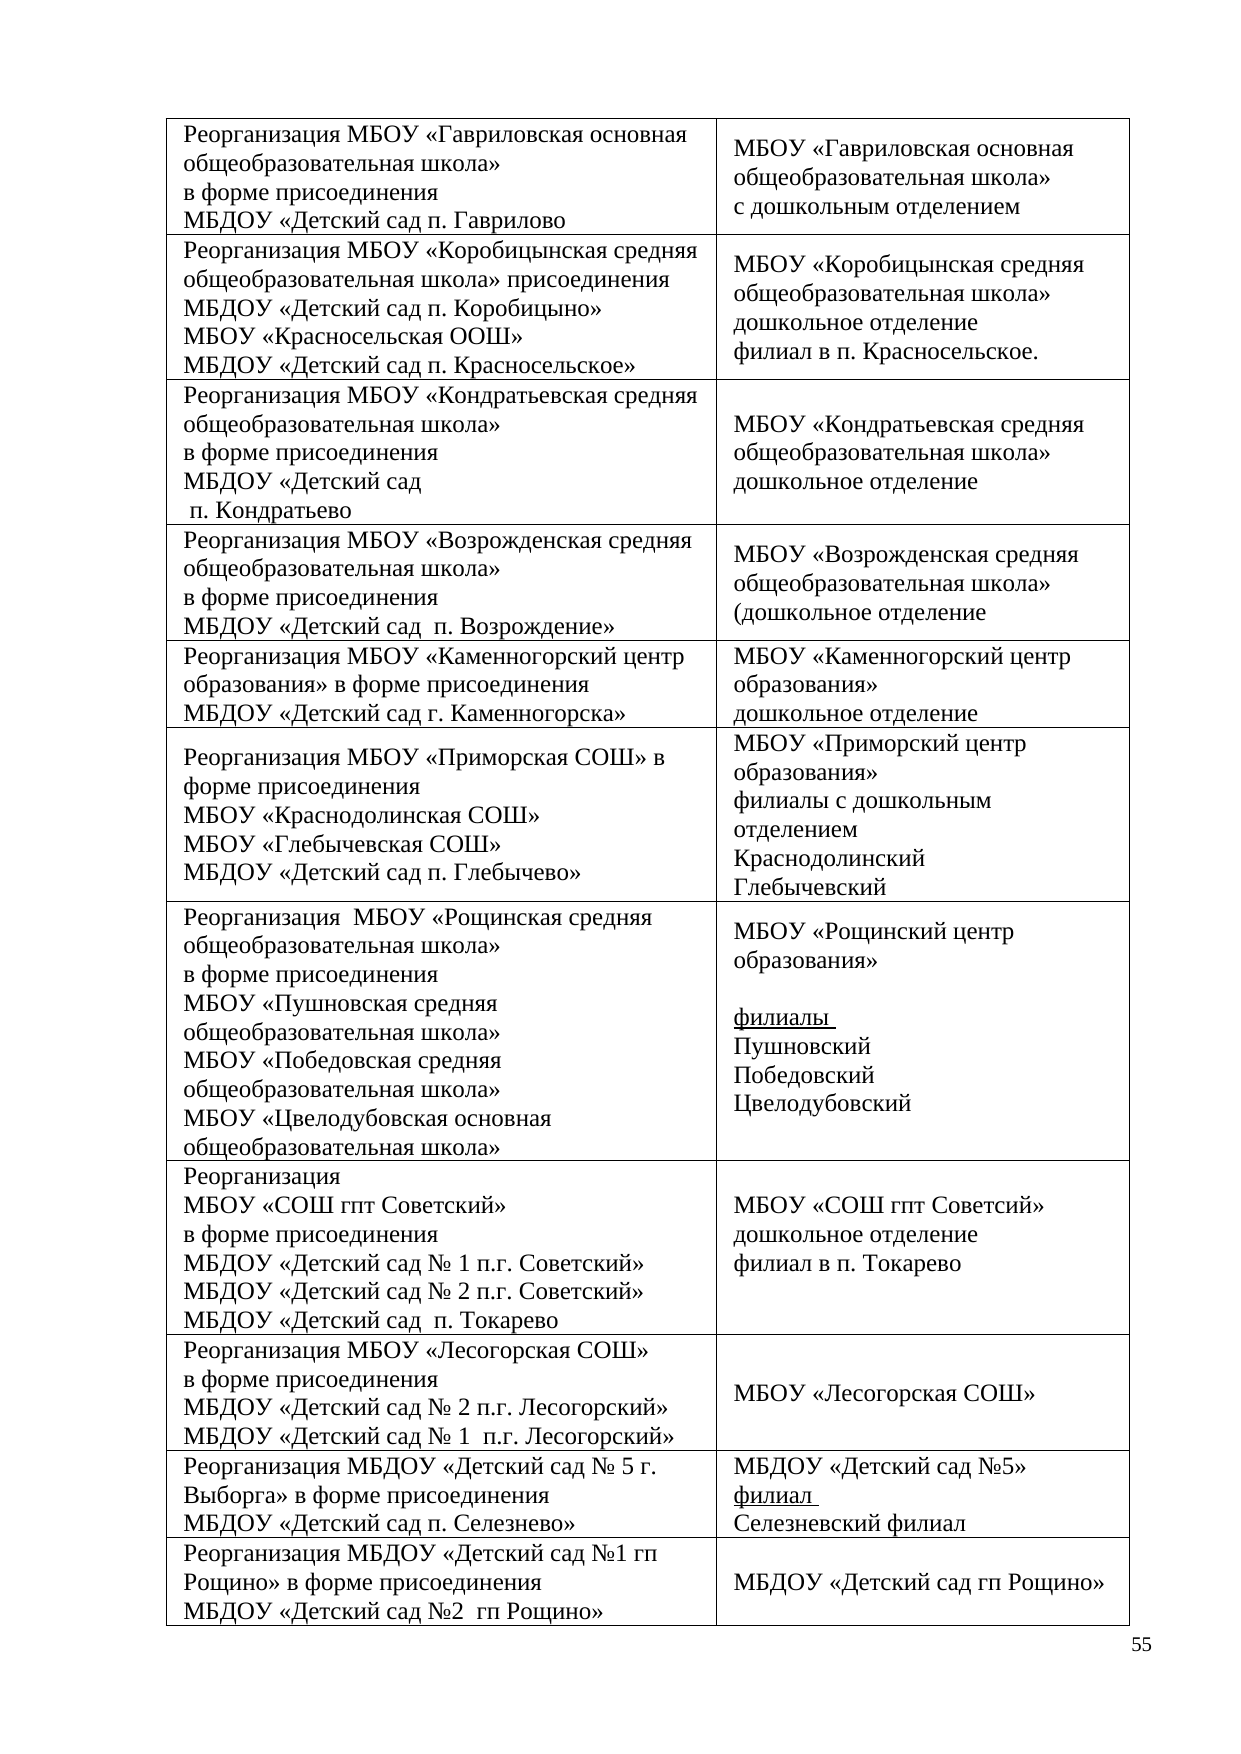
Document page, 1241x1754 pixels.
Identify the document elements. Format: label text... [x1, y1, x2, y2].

table_cell МБОУ «СОШ гпт Советсий» дошкольное отделение филиал в п. Токарево [717, 1161, 1129, 1334]
table_cell МБОУ «Коробицынская средняя общеобразовательная школа» дошкольное отделение филиал в п. Красносельское. [717, 235, 1129, 379]
table_cell Реорганизация МБДОУ «Детский сад № 5 г. Выборга» в форме присоединения МБДОУ «Детский сад п. Селезнево» [167, 1451, 716, 1537]
table_cell Реорганизация МБОУ «Рощинская средняя общеобразовательная школа» в форме присоединения МБОУ «Пушновская средняя общеобразовательная школа» МБОУ «Победовская средняя общеобразовательная школа» МБОУ «Цвелодубовская основная общеобразовательная школа» [167, 902, 716, 1160]
table_cell МБОУ «Каменногорский центр образования» дошкольное отделение [717, 641, 1129, 727]
table_cell МБОУ «Гавриловская основная общеобразовательная школа» с дошкольным отделением [717, 119, 1129, 234]
table_cell МБОУ «Приморский центр образования» филиалы с дошкольным отделением Краснодолинский Глебычевский [717, 728, 1129, 901]
table_cell Реорганизация МБОУ «Лесогорская СОШ» в форме присоединения МБДОУ «Детский сад № 2 п.г. Лесогорский» МБДОУ «Детский сад № 1 п.г. Лесогорский» [167, 1335, 716, 1450]
table_cell МБДОУ «Детский сад №5» филиал Селезневский филиал [717, 1451, 1129, 1537]
table_cell МБОУ «Лесогорская СОШ» [717, 1335, 1129, 1450]
table_cell Реорганизация МБОУ «Приморская СОШ» в форме присоединения МБОУ «Краснодолинская СОШ» МБОУ «Глебычевская СОШ» МБДОУ «Детский сад п. Глебычево» [167, 728, 716, 901]
table_cell Реорганизация МБОУ «Кондратьевская средняя общеобразовательная школа» в форме присоединения МБДОУ «Детский сад п. Кондратьево [167, 380, 716, 524]
table_cell Реорганизация МБОУ «СОШ гпт Советский» в форме присоединения МБДОУ «Детский сад № 1 п.г. Советский» МБДОУ «Детский сад № 2 п.г. Советский» МБДОУ «Детский сад п. Токарево [167, 1161, 716, 1334]
table_cell Реорганизация МБОУ «Возрожденская средняя общеобразовательная школа» в форме присоединения МБДОУ «Детский сад п. Возрождение» [167, 525, 716, 640]
table_cell Реорганизация МБОУ «Коробицынская средняя общеобразовательная школа» присоединения МБДОУ «Детский сад п. Коробицыно» МБОУ «Красносельская ООШ» МБДОУ «Детский сад п. Красносельское» [167, 235, 716, 379]
table_cell Реорганизация МБОУ «Каменногорский центр образования» в форме присоединения МБДОУ «Детский сад г. Каменногорска» [167, 641, 716, 727]
table_cell МБДОУ «Детский сад гп Рощино» [717, 1538, 1129, 1624]
table_cell МБОУ «Рощинский центр образования» филиалы Пушновский Победовский Цвелодубовский [717, 902, 1129, 1160]
table_cell МБОУ «Кондратьевская средняя общеобразовательная школа» дошкольное отделение [717, 380, 1129, 524]
table_cell Реорганизация МБОУ «Гавриловская основная общеобразовательная школа» в форме присоединения МБДОУ «Детский сад п. Гаврилово [167, 119, 716, 234]
table_cell МБОУ «Возрожденская средняя общеобразовательная школа» (дошкольное отделение [717, 525, 1129, 640]
table_cell Реорганизация МБДОУ «Детский сад №1 гп Рощино» в форме присоединения МБДОУ «Детский сад №2 гп Рощино» [167, 1538, 716, 1624]
